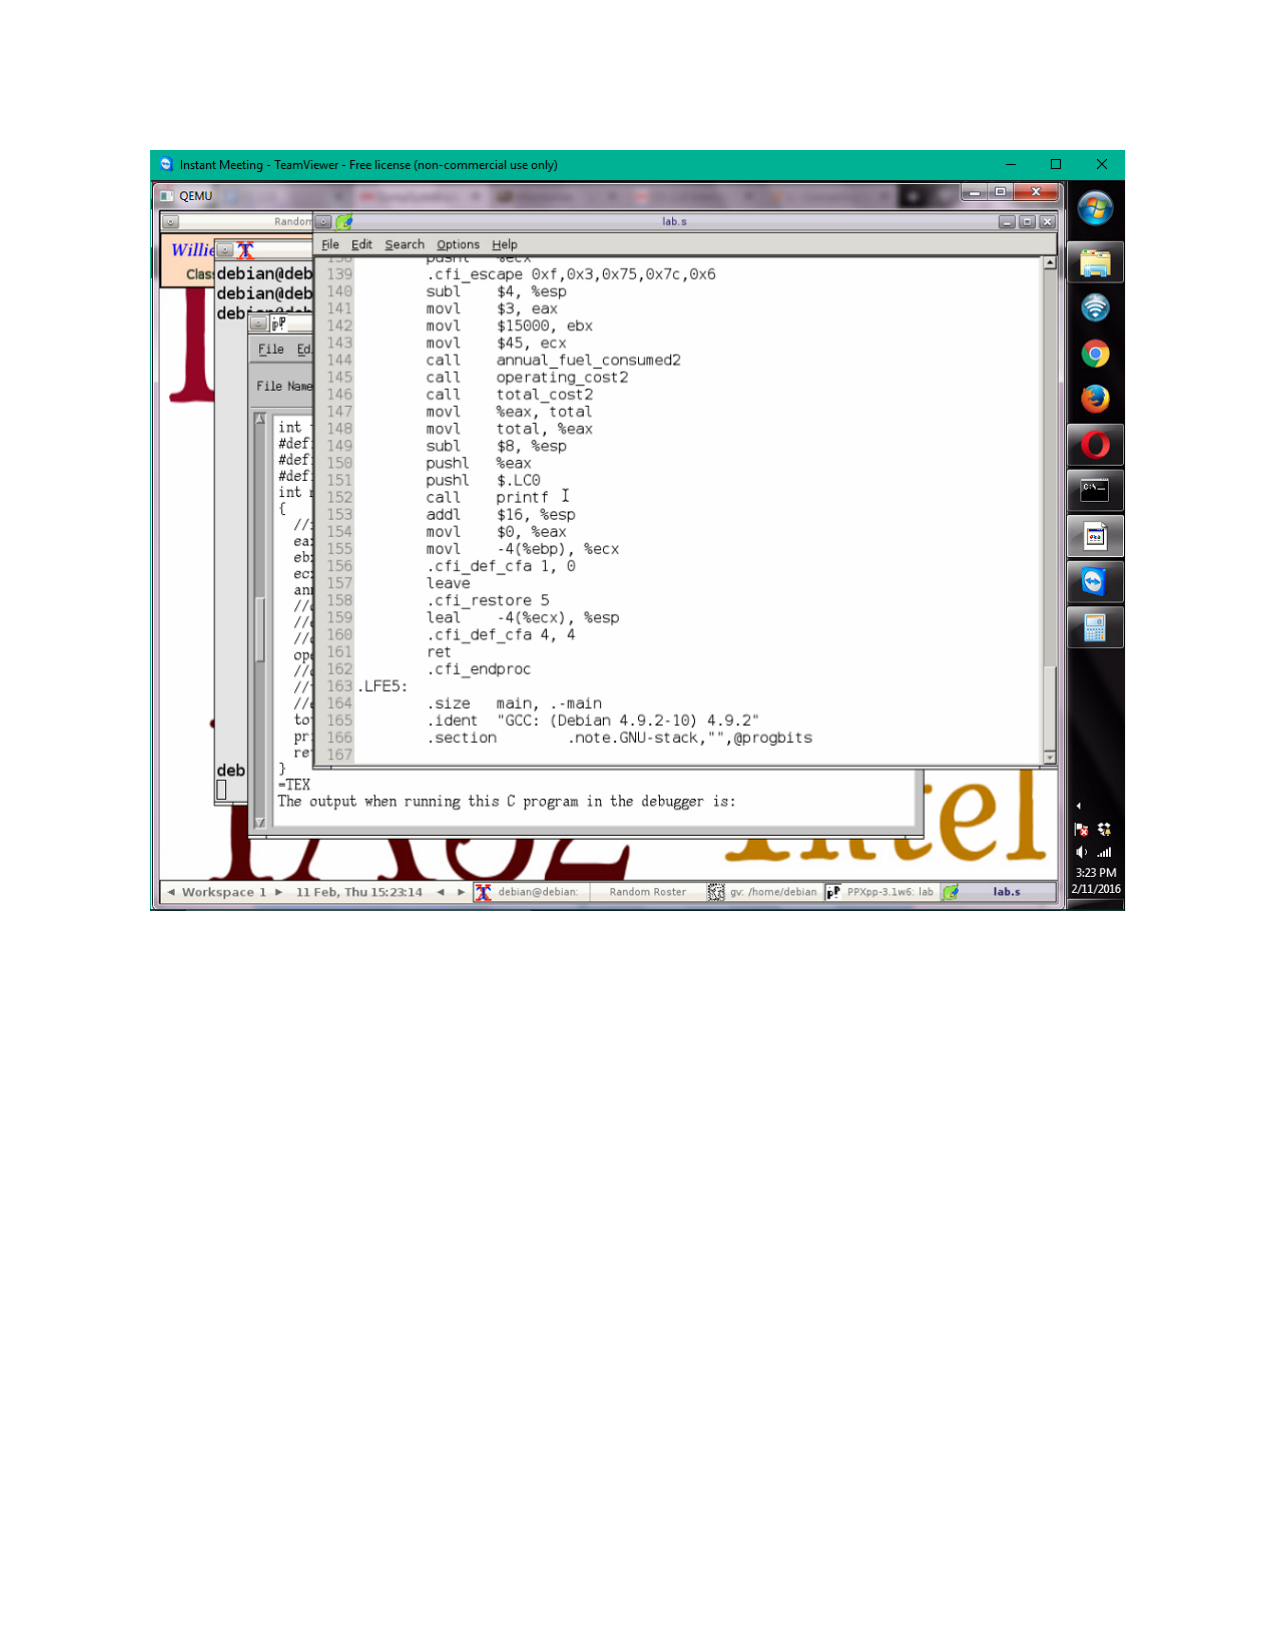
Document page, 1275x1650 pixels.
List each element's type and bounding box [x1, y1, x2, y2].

picture [150, 150, 1125, 911]
